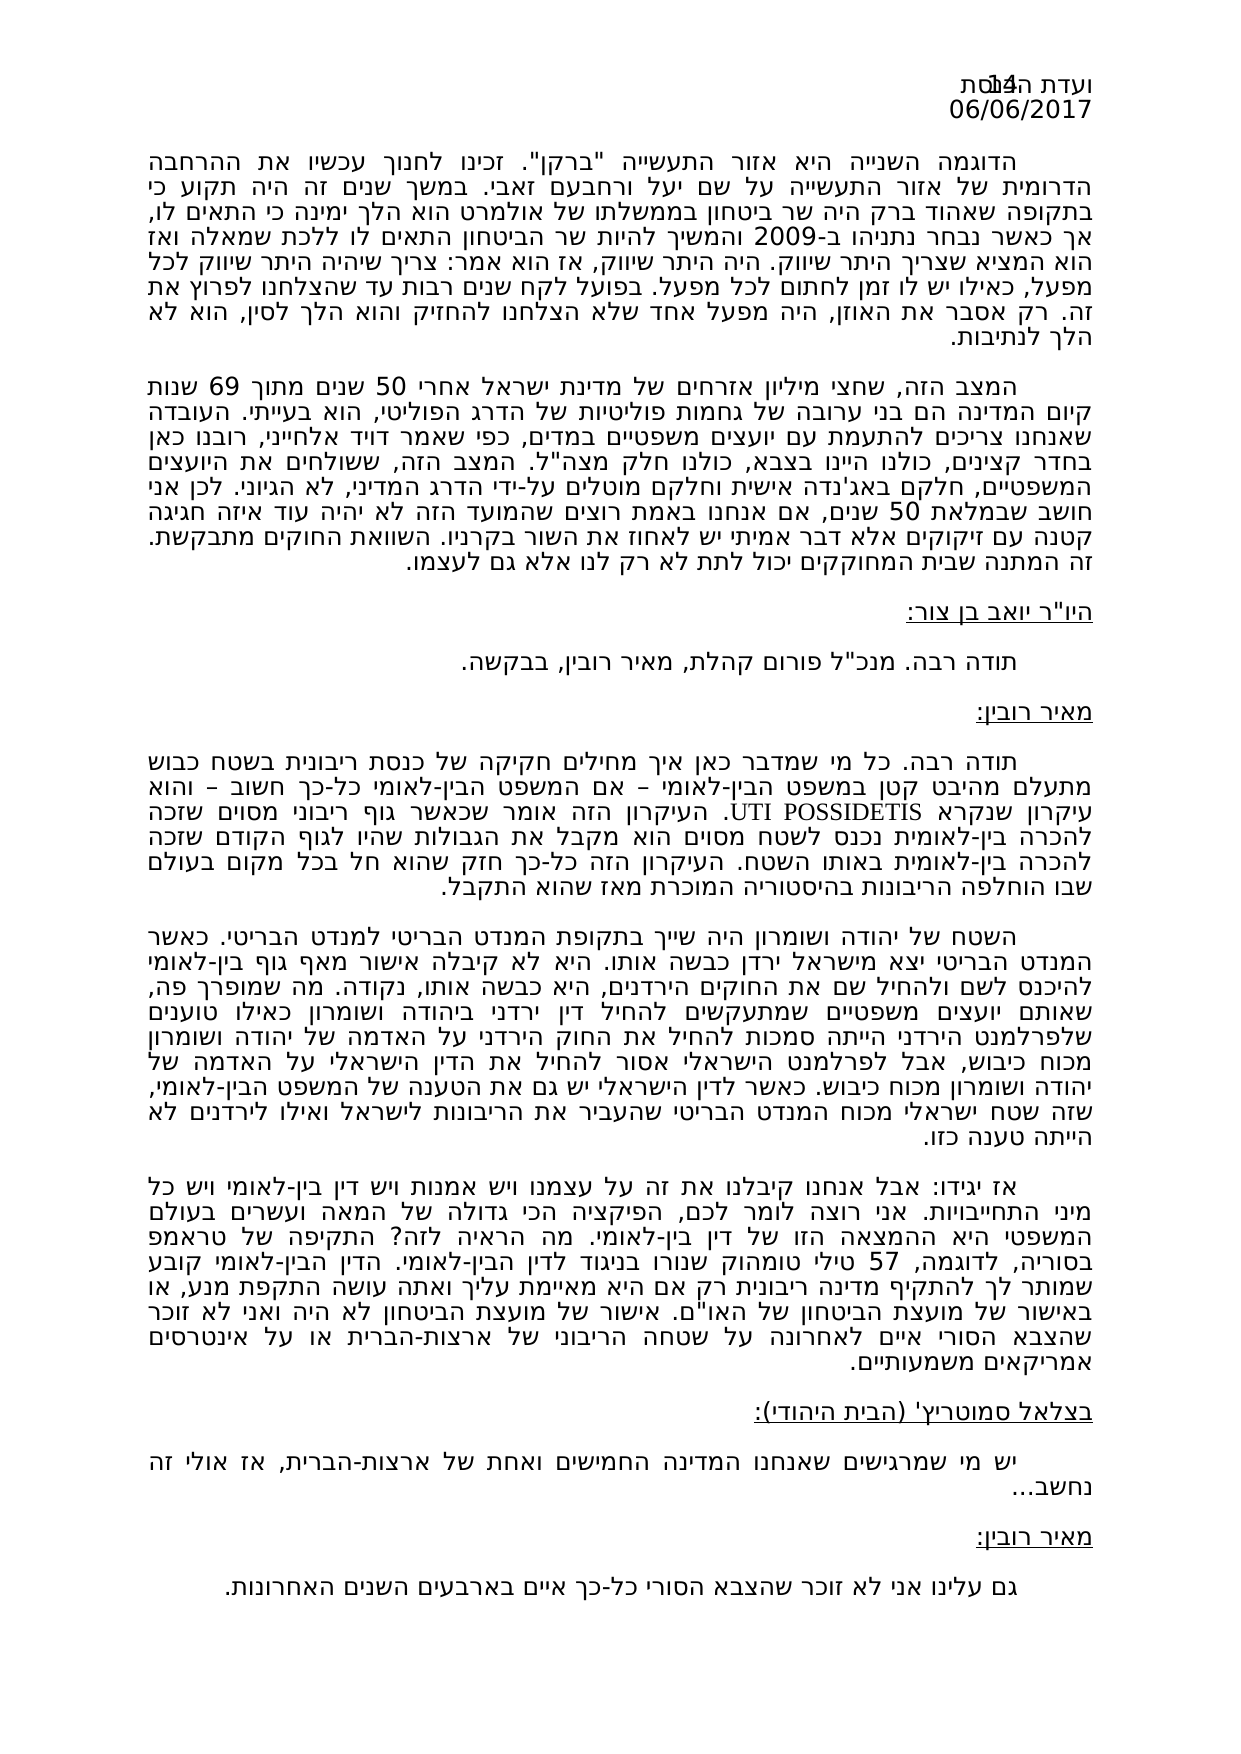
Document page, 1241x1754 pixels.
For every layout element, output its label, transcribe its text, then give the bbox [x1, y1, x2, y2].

text גם עלינו אני לא זוכר שהצבא הסורי כל-כך איים בארבעים השנים האחרונות. [147, 1575, 1093, 1600]
text תודה רבה. מנכ"ל פורום קהלת, מאיר רובין, בבקשה. [147, 650, 1093, 675]
text אז יגידו: אבל אנחנו קיבלנו את זה על עצמנו ויש אמנות ויש דין בין-לאומי ויש כל מיני התחייבויות. אני רוצה לומר לכם, הפיקציה הכי גדולה של המאה ועשרים בעולם המשפטי היא ההמצאה הזו של דין בין-לאומי. מה הראיה לזה? התקיפה של טראמפ בסוריה, לדוגמה, 57 טילי טומהוק שנורו בניגוד לדין הבין-לאומי. הדין הבין-לאומי קובע שמותר לך להתקיף מדינה ריבונית רק אם היא מאיימת עליך ואתה עושה התקפת מנע, או באישור של מועצת הביטחון של האו"ם. אישור של מועצת הביטחון לא היה ואני לא זוכר שהצבא הסורי איים לאחרונה על שטחה הריבוני של ארצות-הברית או על אינטרסים אמריקאים משמעותיים. [147, 1175, 1093, 1375]
text השטח של יהודה ושומרון היה שייך בתקופת המנדט הבריטי למנדט הבריטי. כאשר המנדט הבריטי יצא מישראל ירדן כבשה אותו. היא לא קיבלה אישור מאף גוף בין-לאומי להיכנס לשם ולהחיל שם את החוקים הירדנים, היא כבשה אותו, נקודה. מה שמופרך פה, שאותם יועצים משפטיים שמתעקשים להחיל דין ירדני ביהודה ושומרון כאילו טוענים שלפרלמנט הירדני הייתה סמכות להחיל את החוק הירדני על האדמה של יהודה ושומרון מכוח כיבוש, אבל לפרלמנט הישראלי אסור להחיל את הדין הישראלי על האדמה של יהודה ושומרון מכוח כיבוש. כאשר לדין הישראלי יש גם את הטענה של המשפט הבין-לאומי, שזה שטח ישראלי מכוח המנדט הבריטי שהעביר את הריבונות לישראל ואילו לירדנים לא הייתה טענה כזו. [147, 925, 1093, 1150]
text הדוגמה השנייה היא אזור התעשייה "ברקן". זכינו לחנוך עכשיו את ההרחבה הדרומית של אזור התעשייה על שם יעל ורחבעם זאבי. במשך שנים זה היה תקוע כי בתקופה שאהוד ברק היה שר ביטחון בממשלתו של אולמרט הוא הלך ימינה כי התאים לו, אך כאשר נבחר נתניהו ב-2009 והמשיך להיות שר הביטחון התאים לו ללכת שמאלה ואז הוא המציא שצריך היתר שיווק. היה היתר שיווק, אז הוא אמר: צריך שיהיה היתר שיווק לכל מפעל, כאילו יש לו זמן לחתום לכל מפעל. בפועל לקח שנים רבות עד שהצלחנו לפרוץ את זה. רק אסבר את האוזן, היה מפעל אחד שלא הצלחנו להחזיק והוא הלך לסין, הוא לא הלך לנתיבות. [147, 150, 1093, 350]
text היו"ר יואב בן צור: [147, 600, 1093, 625]
text המצב הזה, שחצי מיליון אזרחים של מדינת ישראל אחרי 50 שנים מתוך 69 שנות קיום המדינה הם בני ערובה של גחמות פוליטיות של הדרג הפוליטי, הוא בעייתי. העובדה שאנחנו צריכים להתעמת עם יועצים משפטיים במדים, כפי שאמר דויד אלחייני, רובנו כאן בחדר קצינים, כולנו היינו בצבא, כולנו חלק מצה"ל. המצב הזה, ששולחים את היועצים המשפטיים, חלקם באג'נדה אישית וחלקם מוטלים על-ידי הדרג המדיני, לא הגיוני. לכן אני חושב שבמלאת 50 שנים, אם אנחנו באמת רוצים שהמועד הזה לא יהיה עוד איזה חגיגה קטנה עם זיקוקים אלא דבר אמיתי יש לאחוז את השור בקרניו. השוואת החוקים מתבקשת. זה המתנה שבית המחוקקים יכול לתת לא רק לנו אלא גם לעצמו. [147, 375, 1093, 575]
text יש מי שמרגישים שאנחנו המדינה החמישים ואחת של ארצות-הברית, אז אולי זה נחשב... [147, 1450, 1093, 1500]
text מאיר רובין: [147, 1525, 1093, 1550]
text תודה רבה. כל מי שמדבר כאן איך מחילים חקיקה של כנסת ריבונית בשטח כבוש מתעלם מהיבט קטן במשפט הבין-לאומי – אם המשפט הבין-לאומי כל-כך חשוב – והוא עיקרון שנקרא UTI POSSIDETIS. העיקרון הזה אומר שכאשר גוף ריבוני מסוים שזכה להכרה בין-לאומית נכנס לשטח מסוים הוא מקבל את הגבולות שהיו לגוף הקודם שזכה להכרה בין-לאומית באותו השטח. העיקרון הזה כל-כך חזק שהוא חל בכל מקום בעולם שבו הוחלפה הריבונות בהיסטוריה המוכרת מאז שהוא התקבל. [147, 750, 1093, 900]
text מאיר רובין: [147, 700, 1093, 725]
text בצלאל סמוטריץ' (הבית היהודי): [147, 1400, 1093, 1425]
